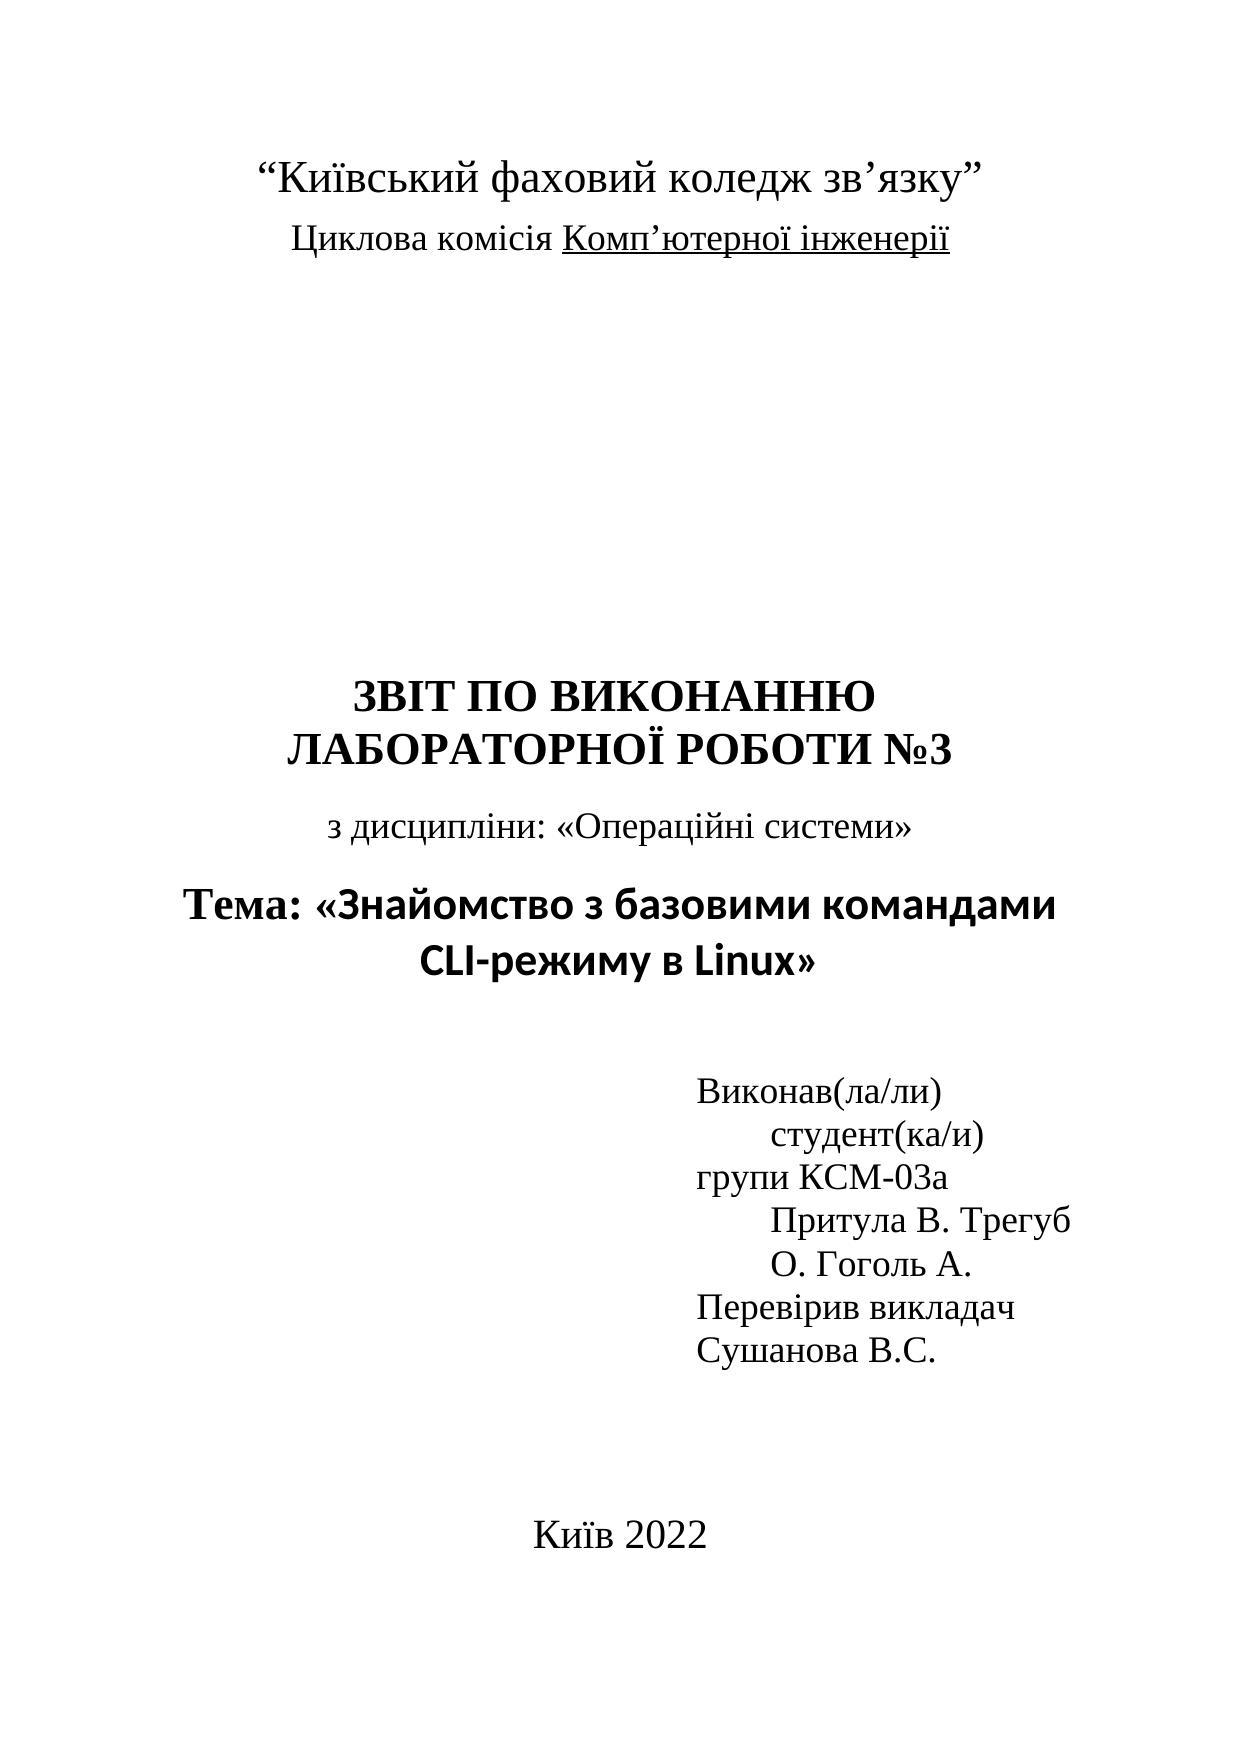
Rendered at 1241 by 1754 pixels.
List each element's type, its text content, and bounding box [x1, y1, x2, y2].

text групи КСМ-03а Притула В. Трегуб О. Гоголь А. [696, 1155, 1090, 1284]
text “Київський фаховий коледж зв’язку” [150, 150, 1090, 203]
text Тема: «Знайомство з базовими командами CLI-режиму в Linux» [150, 875, 1090, 987]
text з дисципліни: «Операційні системи» [150, 803, 1090, 846]
text Циклова комісія Комп’ютерної інженерії [150, 215, 1090, 258]
text Виконав(ла/ли) студент(ка/и) [696, 1068, 1090, 1155]
text Перевірив викладач [696, 1284, 1090, 1327]
text ЗВІТ ПО ВИКОНАННЮ [150, 669, 1090, 722]
text ЛАБОРАТОРНОЇ РОБОТИ №3 [150, 722, 1090, 774]
text Сушанова В.С. [696, 1327, 1090, 1370]
text Київ 2022 [150, 1510, 1090, 1558]
